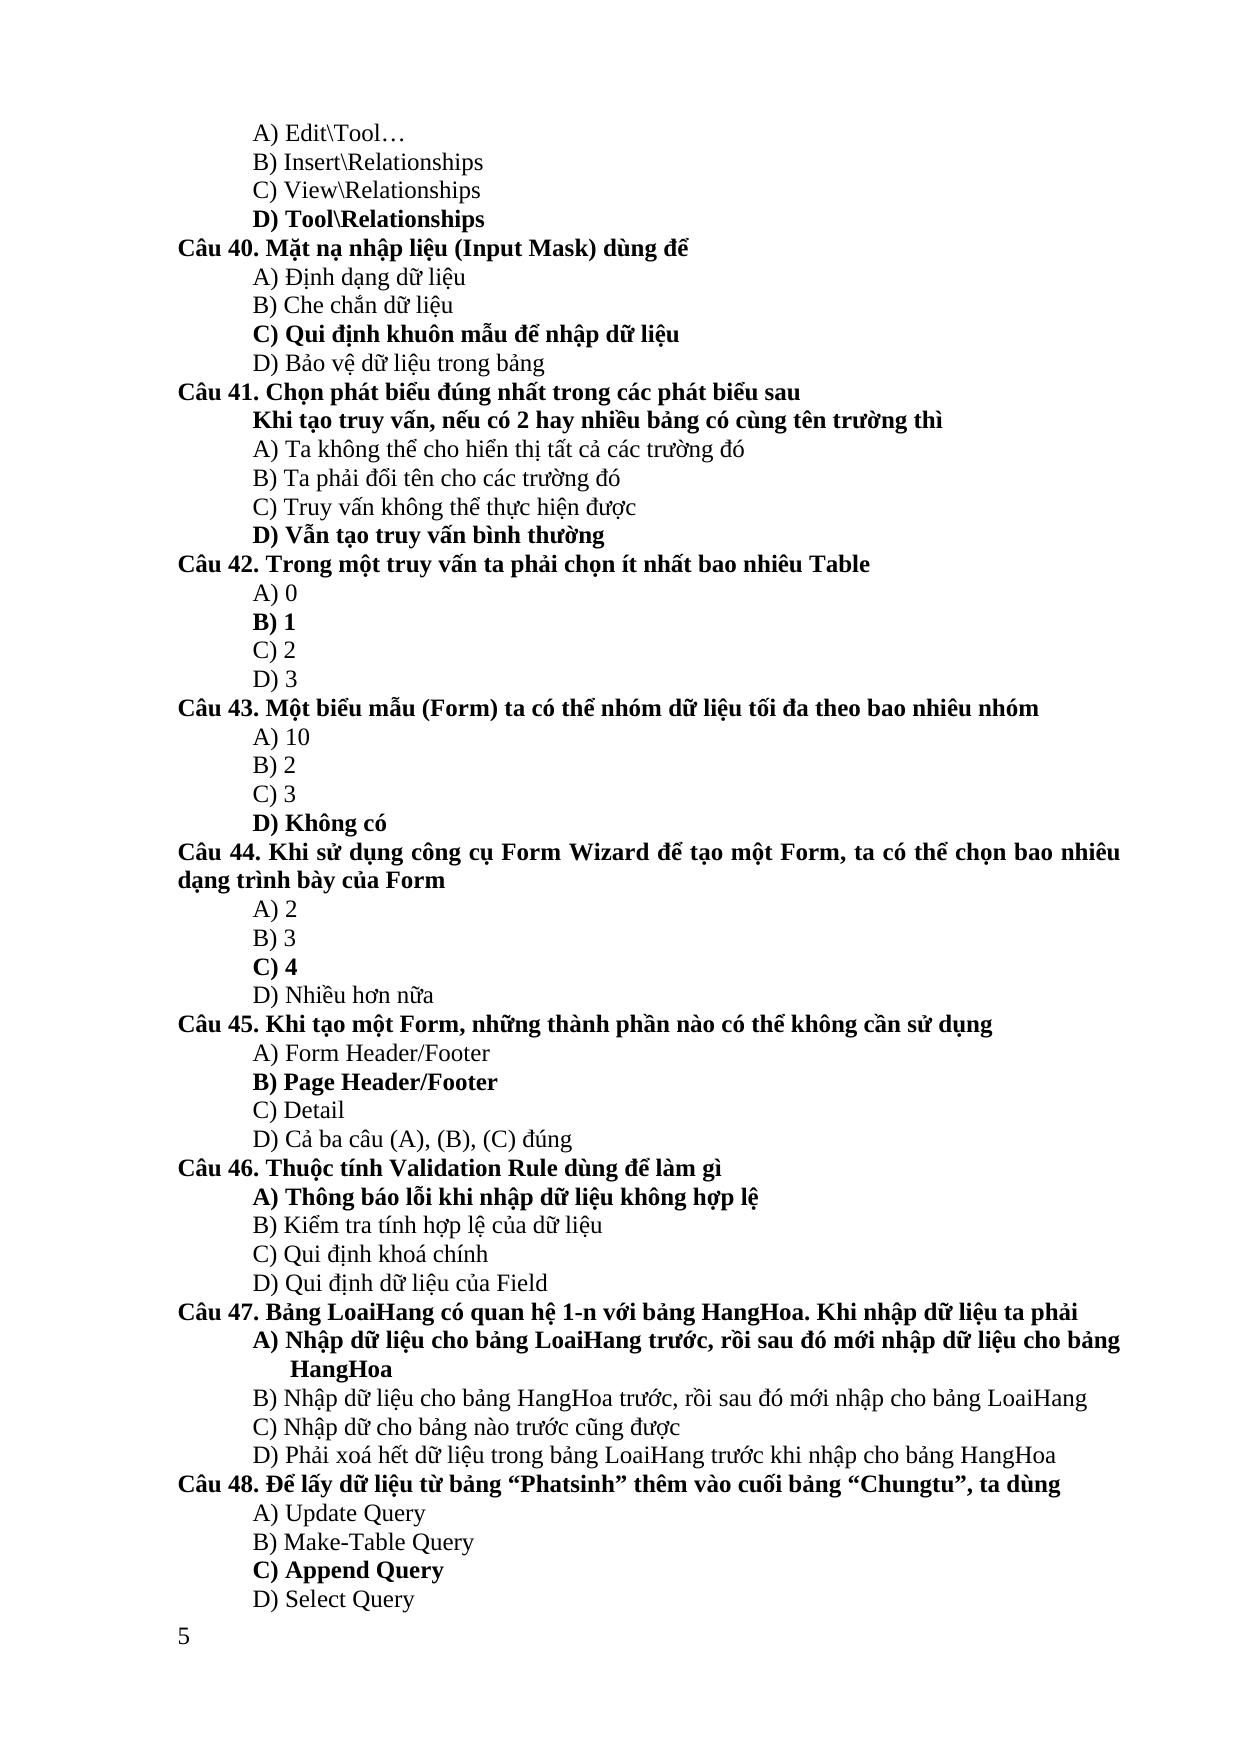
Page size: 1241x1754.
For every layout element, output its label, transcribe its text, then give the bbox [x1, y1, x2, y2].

text A) Định dạng dữ liệu [252, 262, 1122, 291]
text C) Nhập dữ cho bảng nào trước cũng được [252, 1412, 1122, 1441]
text D) Phải xoá hết dữ liệu trong bảng LoaiHang trước khi nhập cho bảng HangHoa [252, 1441, 1122, 1469]
text Khi tạo truy vấn, nếu có 2 hay nhiều bảng có cùng tên trường thì [252, 406, 1122, 434]
text B) Nhập dữ liệu cho bảng HangHoa trước, rồi sau đó mới nhập cho bảng LoaiHang [252, 1383, 1122, 1412]
text B) Page Header/Footer [252, 1067, 1122, 1096]
text C) Append Query [252, 1556, 1122, 1584]
text Câu 45. Khi tạo một Form, những thành phần nào có thể không cần sử dụng [177, 1009, 1122, 1038]
text C) Detail [252, 1096, 1122, 1124]
text D) Tool\Relationships [252, 204, 1122, 233]
text Câu 43. Một biểu mẫu (Form) ta có thể nhóm dữ liệu tối đa theo bao nhiêu nhóm [177, 693, 1122, 722]
text B) Ta phải đổi tên cho các trường đó [252, 463, 1122, 492]
text C) View\Relationships [252, 176, 1122, 204]
text B) Kiểm tra tính hợp lệ của dữ liệu [252, 1211, 1122, 1239]
text D) Cả ba câu (A), (B), (C) đúng [252, 1124, 1122, 1153]
text A) Update Query [252, 1498, 1122, 1527]
text Câu 40. Mặt nạ nhập liệu (Input Mask) dùng để [177, 233, 1122, 262]
text A) 10 [252, 722, 1122, 751]
text D) Nhiều hơn nữa [252, 981, 1122, 1009]
text A) 0 [252, 578, 1122, 607]
text C) 2 [252, 636, 1122, 664]
text A) Thông báo lỗi khi nhập dữ liệu không hợp lệ [252, 1182, 1122, 1211]
text B) Make-Table Query [252, 1527, 1122, 1556]
text D) Bảo vệ dữ liệu trong bảng [252, 348, 1122, 377]
text Câu 41. Chọn phát biểu đúng nhất trong các phát biểu sau [177, 377, 1122, 406]
text A) Edit\Tool… [252, 118, 1122, 147]
text C) Qui định khuôn mẫu để nhập dữ liệu [252, 319, 1122, 348]
text D) 3 [252, 664, 1122, 693]
text B) 2 [252, 751, 1122, 779]
text D) Vẫn tạo truy vấn bình thường [252, 521, 1122, 549]
text Câu 42. Trong một truy vấn ta phải chọn ít nhất bao nhiêu Table [177, 549, 1122, 578]
text A) 2 [252, 894, 1122, 923]
text C) 3 [252, 779, 1122, 808]
text D) Qui định dữ liệu của Field [252, 1268, 1122, 1297]
text C) Truy vấn không thể thực hiện được [252, 492, 1122, 521]
text B) 1 [252, 607, 1122, 636]
text D) Không có [252, 808, 1122, 837]
text A) Nhập dữ liệu cho bảng LoaiHang trước, rồi sau đó mới nhập dữ liệu cho bảng HangHoa [252, 1326, 1122, 1383]
text C) Qui định khoá chính [252, 1239, 1122, 1268]
text Câu 48. Để lấy dữ liệu từ bảng “Phatsinh” thêm vào cuối bảng “Chungtu”, ta dùng [177, 1469, 1122, 1498]
text Câu 46. Thuộc tính Validation Rule dùng để làm gì [177, 1153, 1122, 1182]
text B) Che chắn dữ liệu [252, 291, 1122, 319]
text B) 3 [252, 923, 1122, 952]
text A) Ta không thể cho hiển thị tất cả các trường đó [252, 434, 1122, 463]
text D) Select Query [252, 1584, 1122, 1613]
text A) Form Header/Footer [252, 1038, 1122, 1067]
text Câu 47. Bảng LoaiHang có quan hệ 1-n với bảng HangHoa. Khi nhập dữ liệu ta phải [177, 1297, 1122, 1326]
text B) Insert\Relationships [252, 147, 1122, 176]
text C) 4 [252, 952, 1122, 981]
text Câu 44. Khi sử dụng công cụ Form Wizard để tạo một Form, ta có thể chọn bao nhiêu dạng trình bày của Form [177, 837, 1122, 894]
